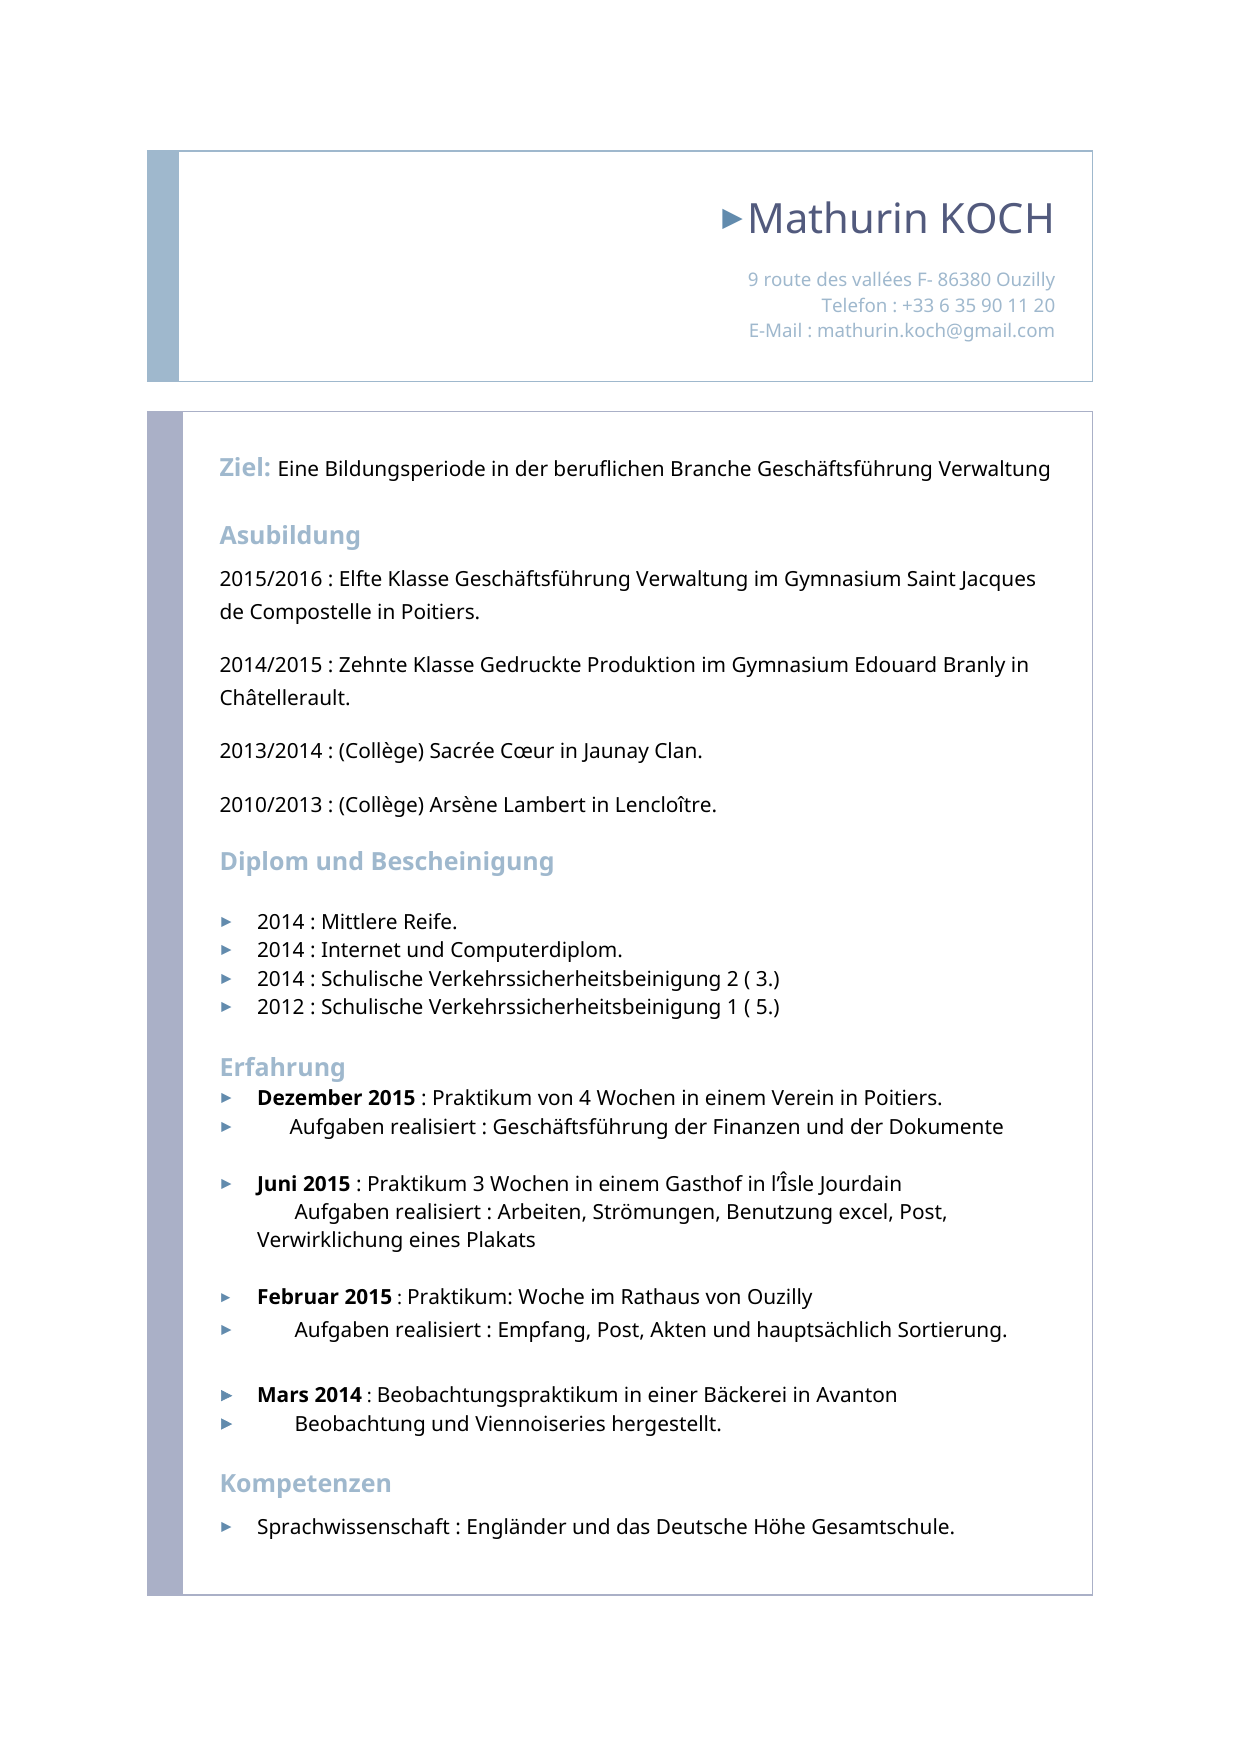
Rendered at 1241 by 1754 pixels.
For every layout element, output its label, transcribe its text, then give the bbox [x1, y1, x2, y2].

table_header Ziel: Eine Bildungsperiode in der beruflichen Branche Geschäftsführung Verwaltung Asubildung 2015/2016 : Elfte Klasse Geschäftsführung Verwaltung im Gymnasium Saint Jacques de Compostelle in Poitiers. 2014/2015 : Zehnte Klasse Gedruckte Produktion im Gymnasium Edouard Branly in Châtellerault. 2013/2014 : (Collège) Sacrée Cœur in Jaunay Clan. 2010/2013 : (Collège) Arsène Lambert in Lencloître. Diplom und Bescheinigung 2014 : Mittlere Reife. 2014 : Internet und Computerdiplom. 2014 : Schulische Verkehrssicherheitsbeinigung 2 ( 3.) 2012 : Schulische Verkehrssicherheitsbeinigung 1 ( 5.) Erfahrung Dezember 2015 : Praktikum von 4 Wochen in einem Verein in Poitiers. Aufgaben realisiert : Geschäftsführung der Finanzen und der Dokumente Juni 2015 : Praktikum 3 Wochen in einem Gasthof in l’Îsle Jourdain Aufgaben realisiert : Arbeiten, Strömungen, Benutzung excel, Post, Verwirklichung eines Plakats Februar 2015 : Praktikum: Woche im Rathaus von Ouzilly Aufgaben realisiert : Empfang, Post, Akten und hauptsächlich Sortierung. Mars 2014 : Beobachtungspraktikum in einer Bäckerei in Avanton Beobachtung und Viennoiseries hergestellt. Kompetenzen Sprachwissenschaft : Engländer und das Deutsche Höhe Gesamtschule. [183, 412, 1092, 1594]
table_header [148, 412, 181, 1594]
